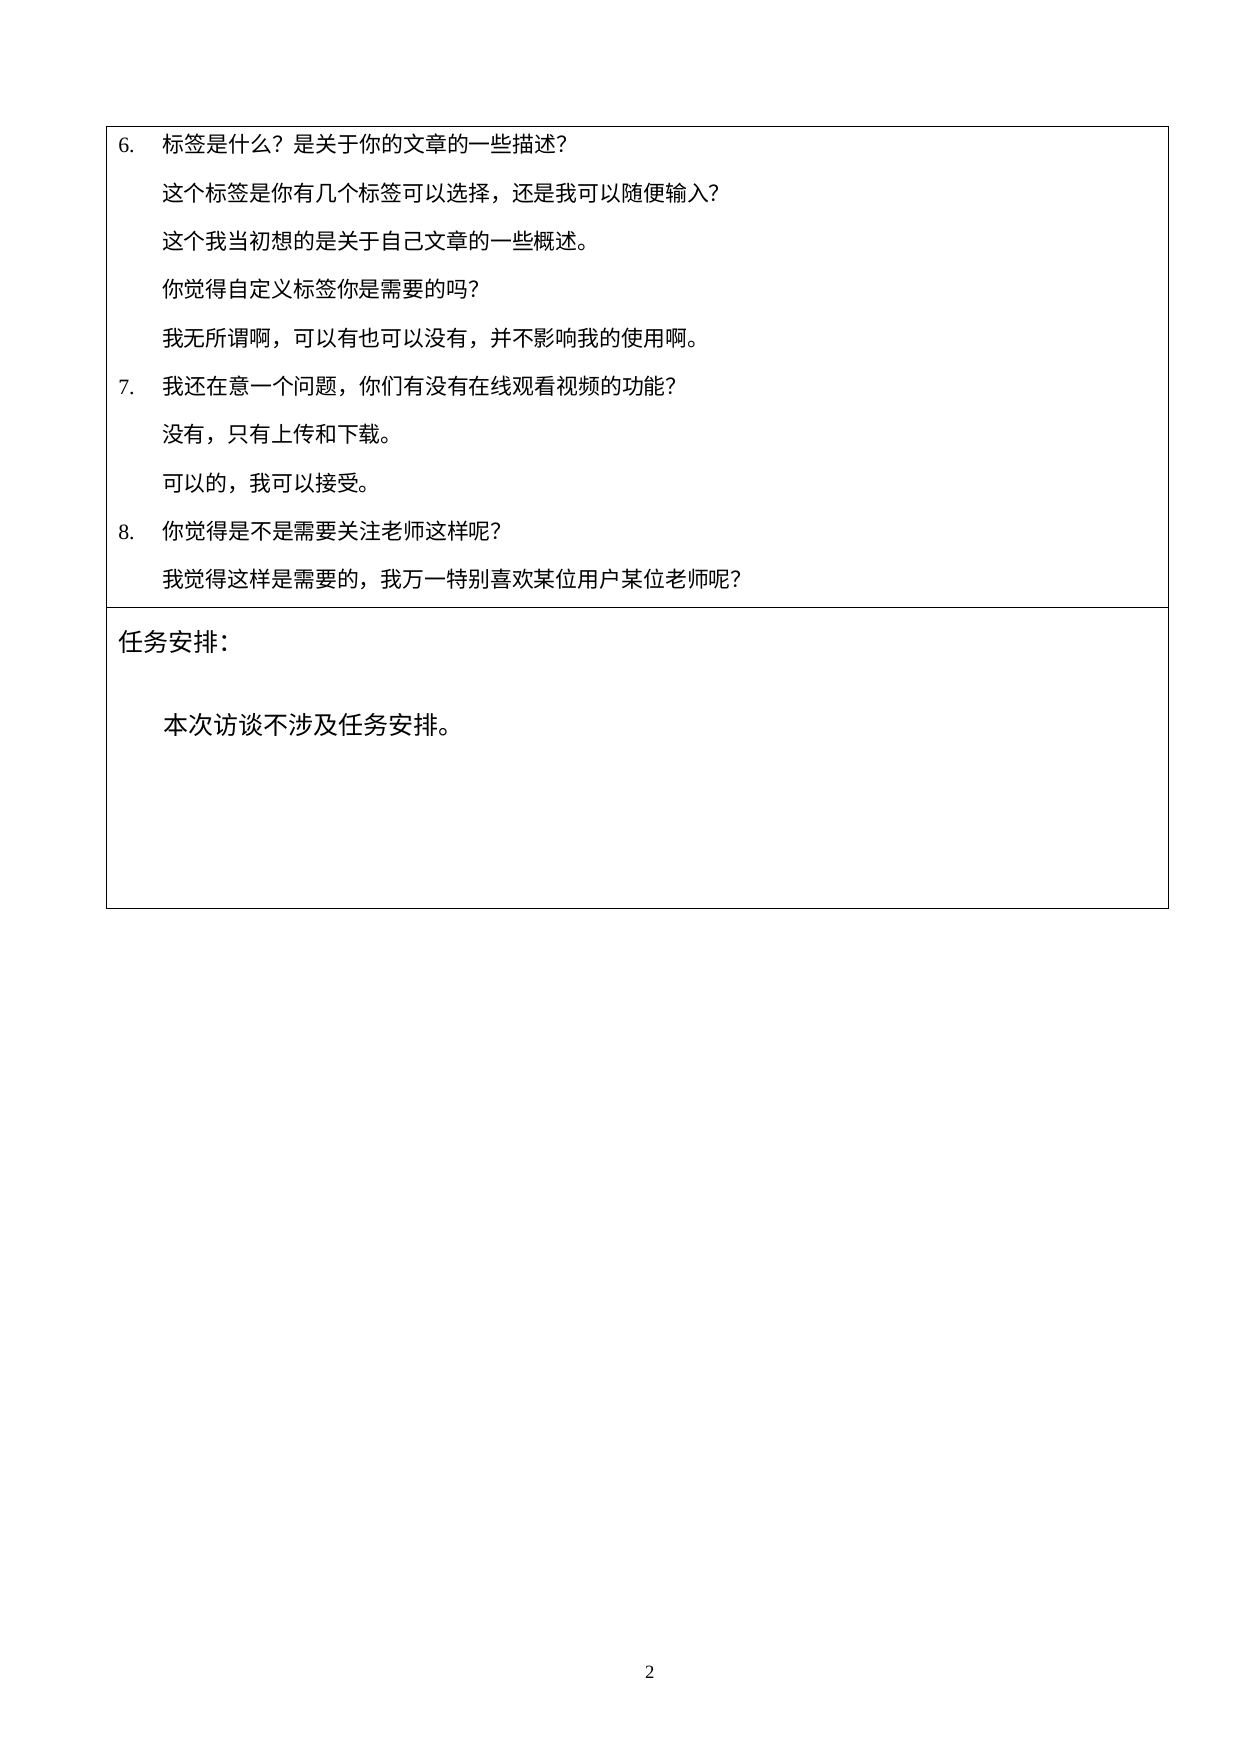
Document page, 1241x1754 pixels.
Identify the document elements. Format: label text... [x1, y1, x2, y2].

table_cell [107, 127, 1168, 607]
table_cell 任务安排： 本次访谈不涉及任务安排。 [107, 608, 1168, 908]
